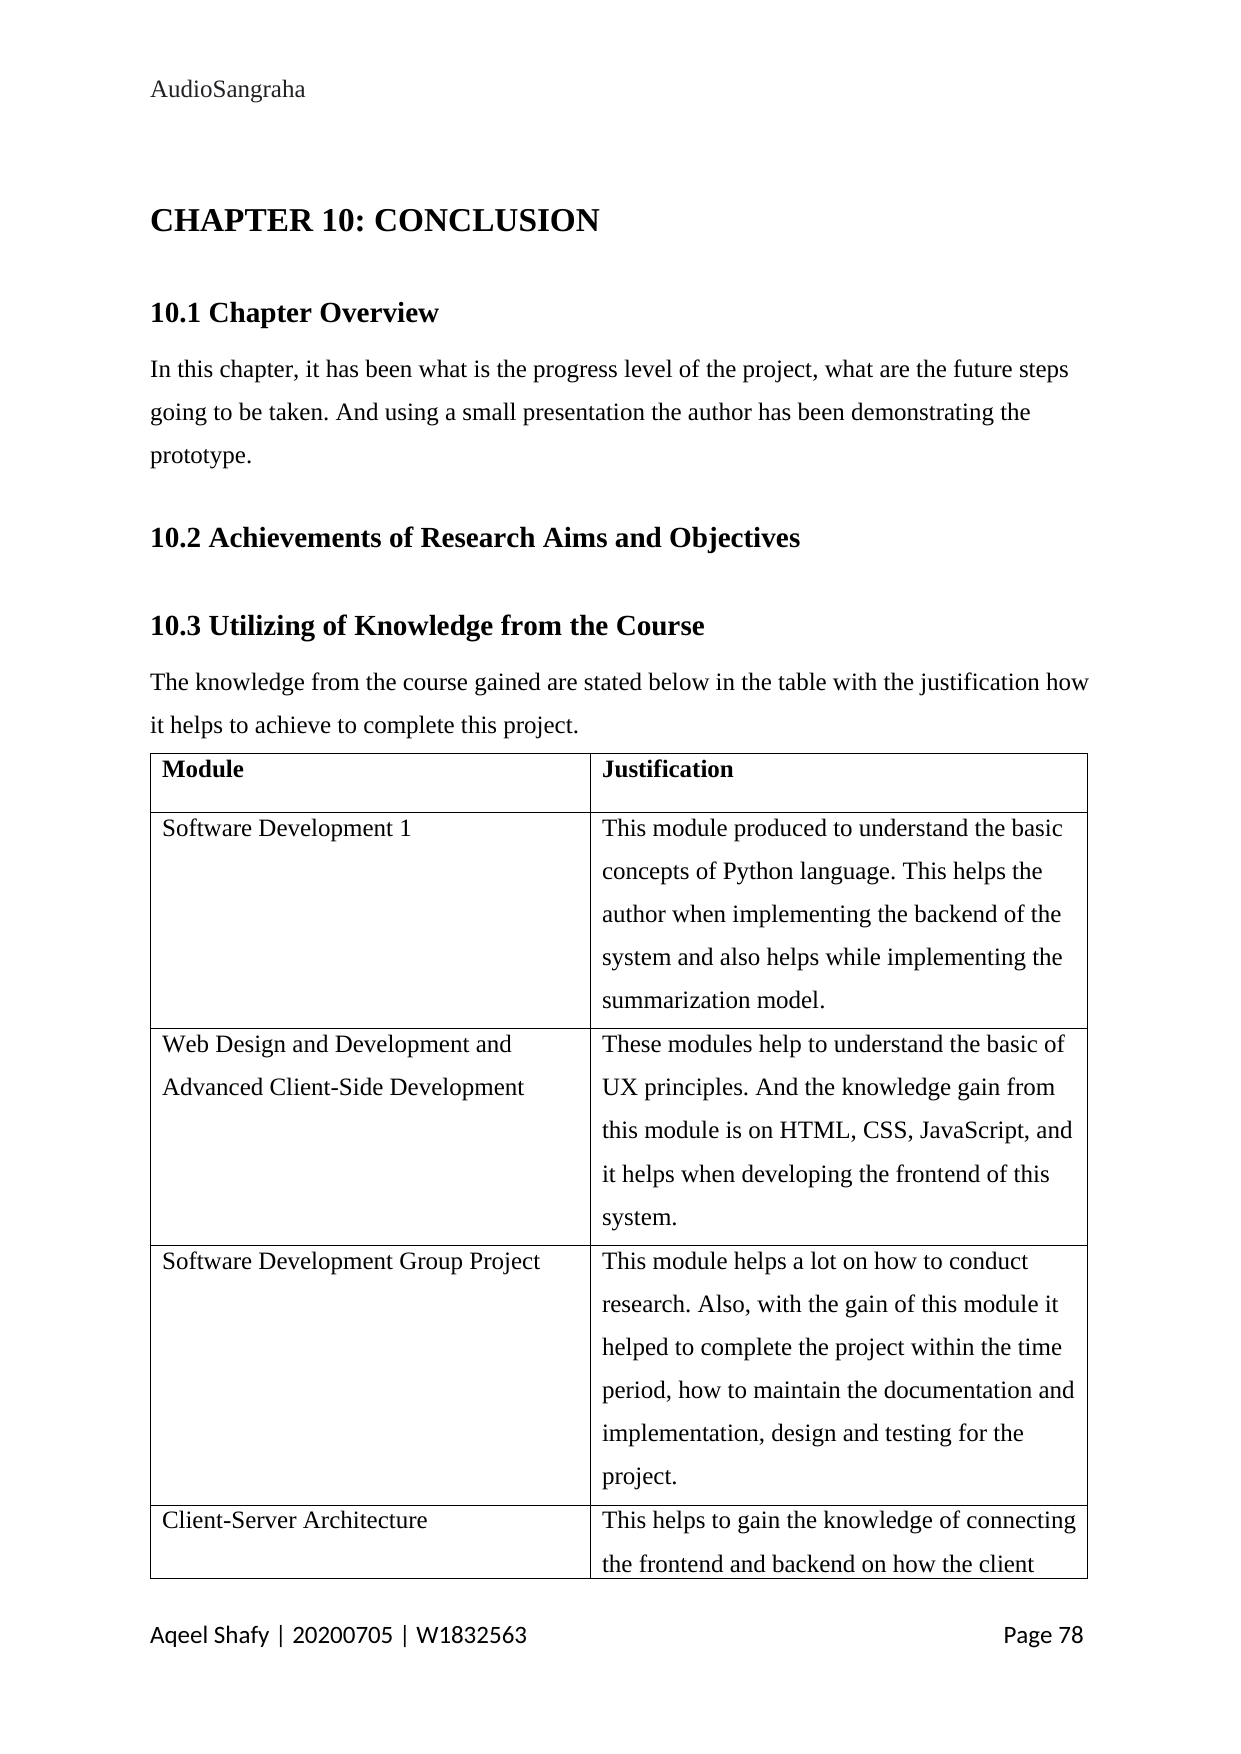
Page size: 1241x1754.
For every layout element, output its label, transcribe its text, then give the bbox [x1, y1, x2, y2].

table_cell These modules help to understand the basic of UX principles. And the knowledge gain from this module is on HTML, CSS, JavaScript, and it helps when developing the frontend of this system. [591, 1029, 1087, 1245]
table_cell This module produced to understand the basic concepts of Python language. This helps the author when implementing the backend of the system and also helps while implementing the summarization model. [591, 813, 1087, 1028]
table_cell Software Development 1 [151, 813, 590, 1028]
table_header Module [151, 754, 590, 812]
table_cell Web Design and Development and Advanced Client-Side Development [151, 1029, 590, 1245]
text The knowledge from the course gained are stated below in the table with the justification how it helps to achieve to complete this project. [150, 667, 1090, 739]
table_cell Client-Server Architecture [151, 1506, 590, 1577]
subtitle 10.3 Utilizing of Knowledge from the Course [150, 608, 1090, 642]
subtitle 10.1 Chapter Overview [150, 295, 1090, 328]
table_cell This module helps a lot on how to conduct research. Also, with the gain of this module it helped to complete the project within the time period, how to maintain the documentation and implementation, design and testing for the project. [591, 1246, 1087, 1504]
table_header Justification [591, 754, 1087, 812]
subtitle 10.2 Achievements of Research Aims and Objectives [150, 521, 1090, 554]
subtitle CHAPTER 10: CONCLUSION [150, 200, 1090, 238]
table_cell This helps to gain the knowledge of connecting the frontend and backend on how the client and server is connected. [591, 1506, 1087, 1577]
table_cell Software Development Group Project [151, 1246, 590, 1504]
text In this chapter, it has been what is the progress level of the project, what are the future steps going to be taken. And using a small presentation the author has been demonstrating the prototype. [150, 354, 1090, 469]
